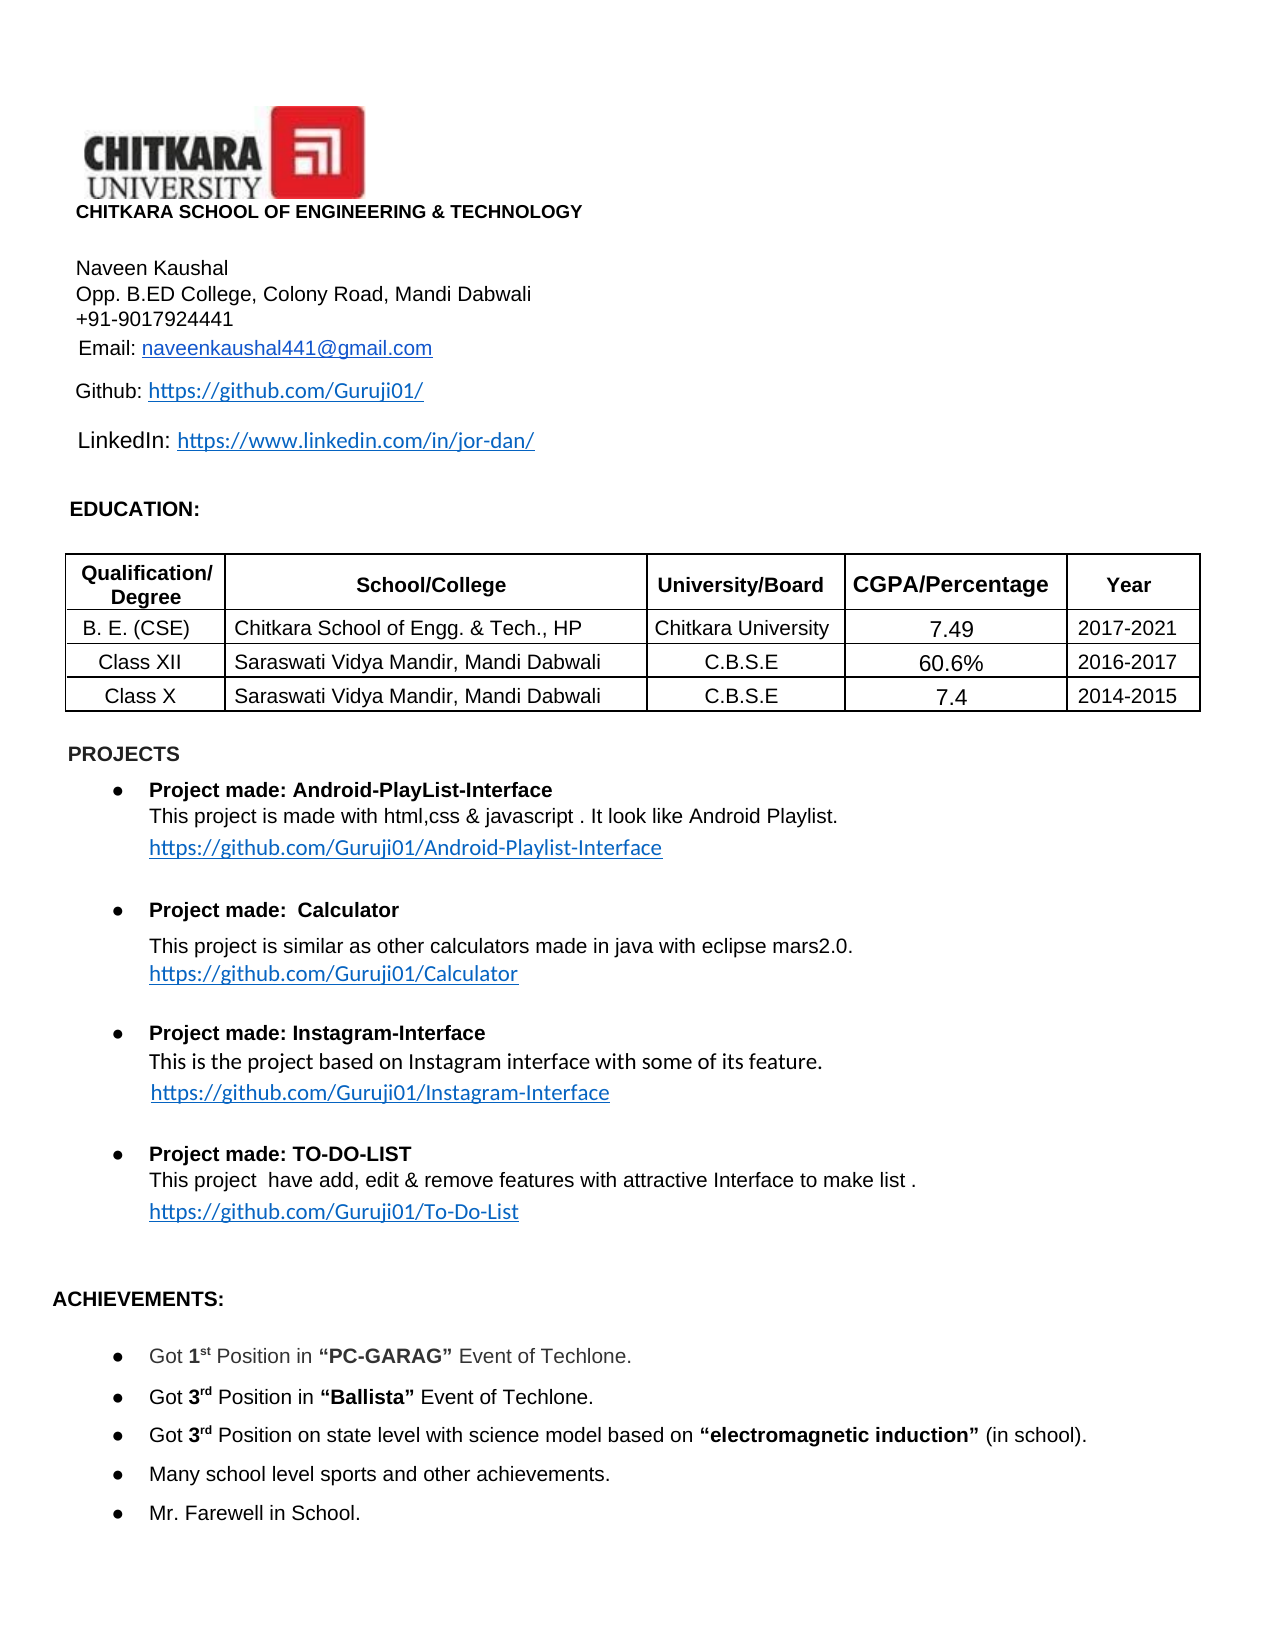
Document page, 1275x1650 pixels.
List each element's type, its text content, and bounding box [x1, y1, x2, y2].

text +91-9017924441 [76, 307, 1194, 331]
table_cell Chitkara University [648, 610, 844, 642]
list Mr. Farewell in School. [111, 1501, 1199, 1525]
text LinkedIn: https://www.linkedin.com/in/jor-dan/ [52, 426, 1199, 454]
text EDUCATION: [52, 497, 1199, 521]
table_header CGPA/Percentage [846, 555, 1066, 608]
text https://github.com/Guruji01/To-Do-List [149, 1197, 1194, 1225]
text This project is made with html,css & javascript . It look like Android Playlist. [149, 804, 1194, 828]
table_header Year [1068, 555, 1199, 608]
table_cell 2017-2021 [1068, 610, 1199, 642]
list Got 1st Position in “PC-GARAG” Event of Techlone. [111, 1343, 1199, 1367]
list Got 3rd Position on state level with science model based on “electromagnetic induction” (in school). [111, 1423, 1199, 1447]
table_cell 2014-2015 [1068, 678, 1199, 710]
list Project made: TO-DO-LIST [111, 1142, 1199, 1166]
table_cell 2016-2017 [1068, 644, 1199, 676]
text This project is similar as other calculators made in java with eclipse mars2.0. [149, 934, 1194, 958]
table_cell Class XII [66, 644, 224, 676]
text CHITKARA SCHOOL OF ENGINEERING & TECHNOLOGY [76, 201, 1194, 223]
table_cell Saraswati Vidya Mandir, Mandi Dabwali [226, 678, 646, 710]
text Github: https://github.com/Guruji01/ [52, 376, 1199, 404]
list Got 3rd Position in “Ballista” Event of Techlone. [111, 1384, 1199, 1408]
table_cell Saraswati Vidya Mandir, Mandi Dabwali [226, 644, 646, 676]
table_cell B. E. (CSE) [66, 610, 224, 642]
text This is the project based on Instagram interface with some of its feature. [149, 1047, 1199, 1075]
text ACHIEVEMENTS: [52, 1287, 1199, 1311]
text Opp. B.ED College, Colony Road, Mandi Dabwali [76, 282, 1194, 306]
list Project made: Android-PlayList-Interface [111, 778, 1199, 802]
text https://github.com/Guruji01/Instagram-Interface [52, 1078, 1199, 1106]
text ​PROJECTS [52, 742, 1199, 766]
table_cell 7.4 [846, 678, 1066, 710]
text https://github.com/Guruji01/Calculator [149, 959, 1194, 988]
list Project made: ​ Calculator [111, 898, 1199, 922]
text https://github.com/Guruji01/Android-Playlist-Interface [149, 833, 1194, 862]
text This project have add, edit & remove features with attractive Interface to make list . [149, 1168, 1194, 1192]
table_header University/Board [648, 555, 844, 608]
table_cell Class X [66, 677, 224, 710]
table_cell 7.49 [846, 610, 1066, 642]
text Email: naveenkaushal441@gmail.com [52, 336, 1199, 360]
table_cell 60.6% [846, 644, 1066, 676]
table_cell C.B.S.E [648, 644, 844, 676]
text Naveen Kaushal [76, 256, 1194, 280]
table_header School/College [226, 555, 646, 608]
list Project made: Instagram-Interface [111, 1021, 1199, 1045]
table_cell C.B.S.E [648, 678, 844, 710]
list Many school level sports and other achievements. [111, 1462, 1199, 1486]
picture [84, 106, 366, 199]
table_cell Chitkara School of Engg. & Tech., HP [226, 610, 646, 642]
table_header Qualification/ Degree [66, 555, 224, 608]
